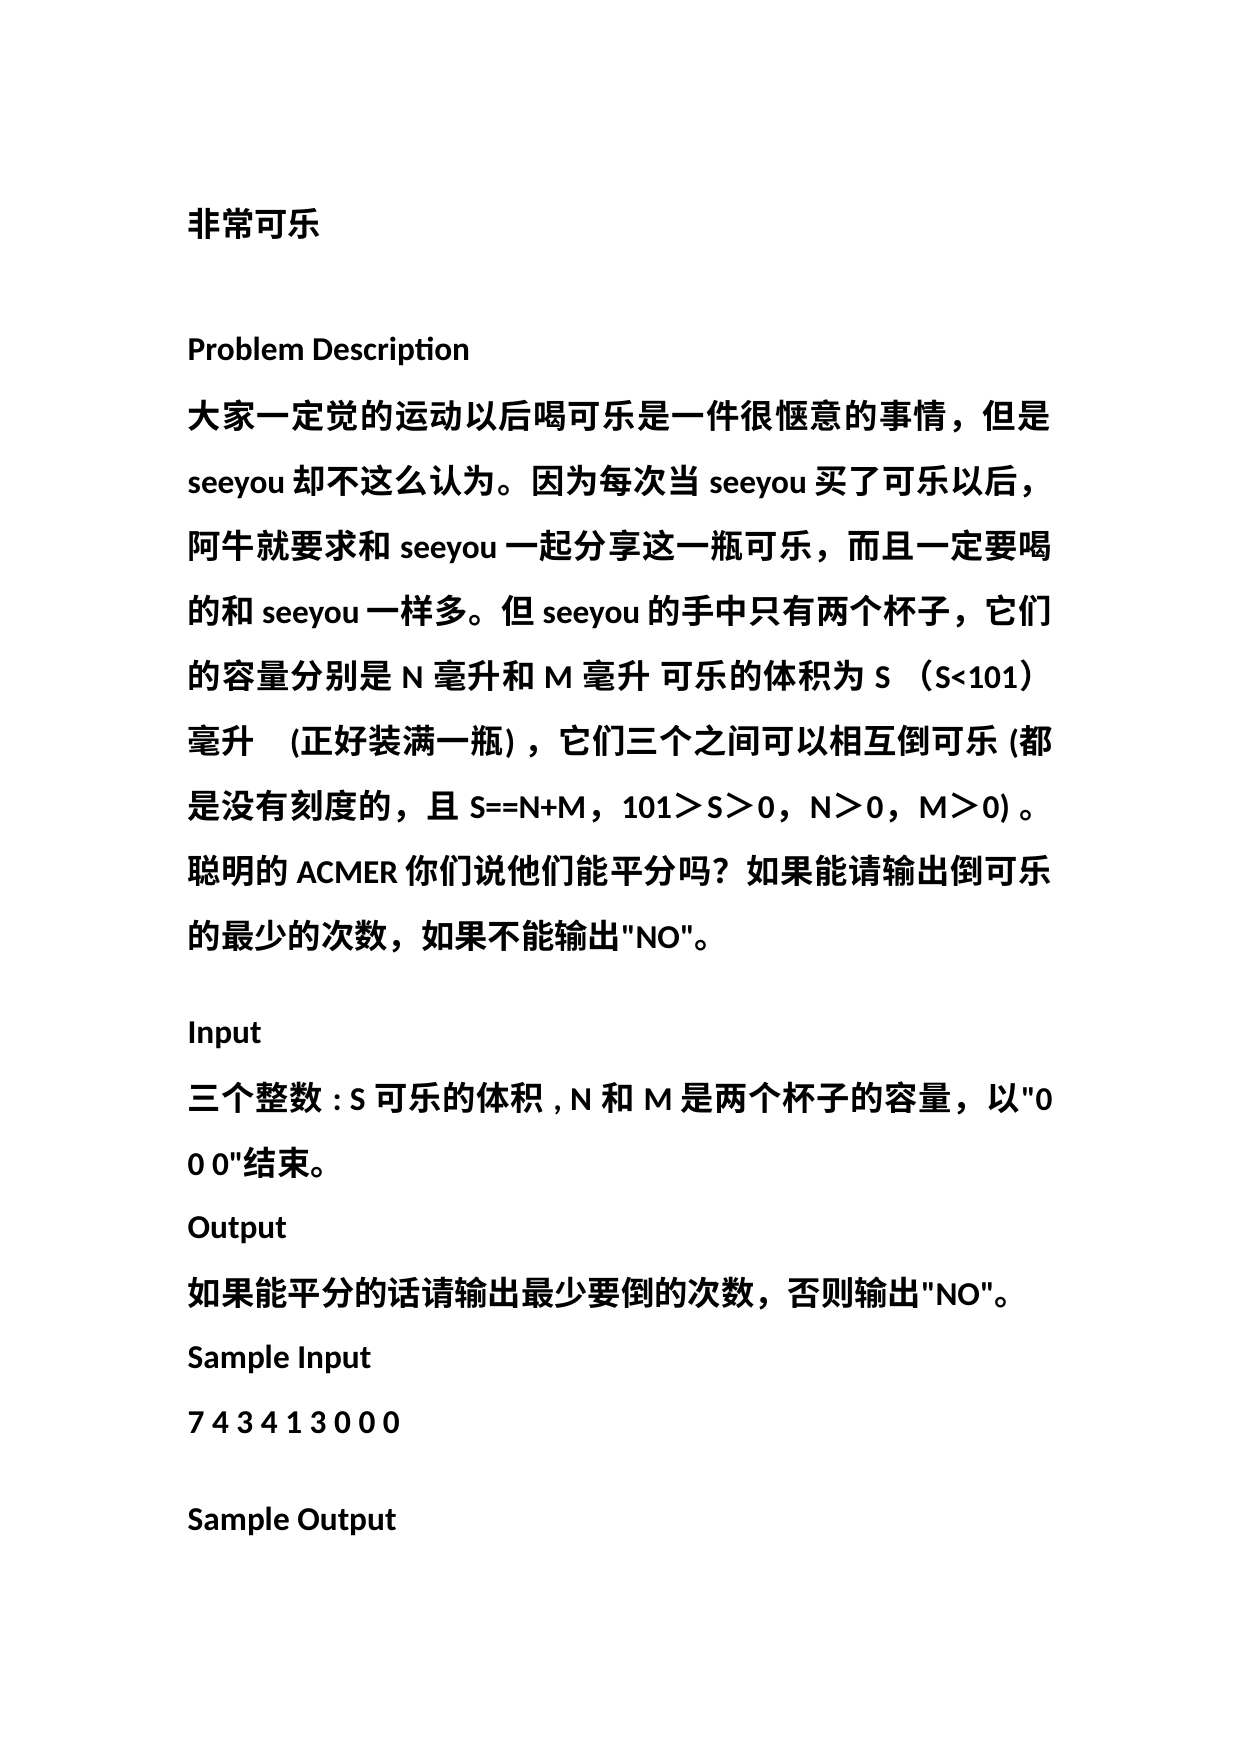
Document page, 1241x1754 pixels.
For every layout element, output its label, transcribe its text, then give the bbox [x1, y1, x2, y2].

subtitle 非常可乐 [187, 189, 1053, 254]
text Problem Description [187, 316, 1053, 381]
text Sample Input [187, 1324, 1053, 1389]
text 三个整数 : S 可乐的体积 , N 和 M是两个杯子的容量，以"0 0 0"结束。 [187, 1064, 1053, 1194]
text Sample Output [187, 1486, 1053, 1551]
text 7 4 3 4 1 3 0 0 0 [187, 1389, 1053, 1454]
text Output [187, 1194, 1053, 1259]
text Input [187, 999, 1053, 1064]
text 如果能平分的话请输出最少要倒的次数，否则输出"NO"。 [187, 1259, 1053, 1324]
text 大家一定觉的运动以后喝可乐是一件很惬意的事情，但是seeyou却不这么认为。因为每次当seeyou买了可乐以后，阿牛就要求和seeyou一起分享这一瓶可乐，而且一定要喝的和seeyou一样多。但seeyou的手中只有两个杯子，它们的容量分别是N 毫升和M 毫升 可乐的体积为S （S<101）毫升 (正好装满一瓶) ，它们三个之间可以相互倒可乐 (都是没有刻度的，且 S==N+M，101＞S＞0，N＞0，M＞0) 。聪明的ACMER你们说他们能平分吗？如果能请输出倒可乐的最少的次数，如果不能输出"NO"。 [187, 381, 1053, 966]
